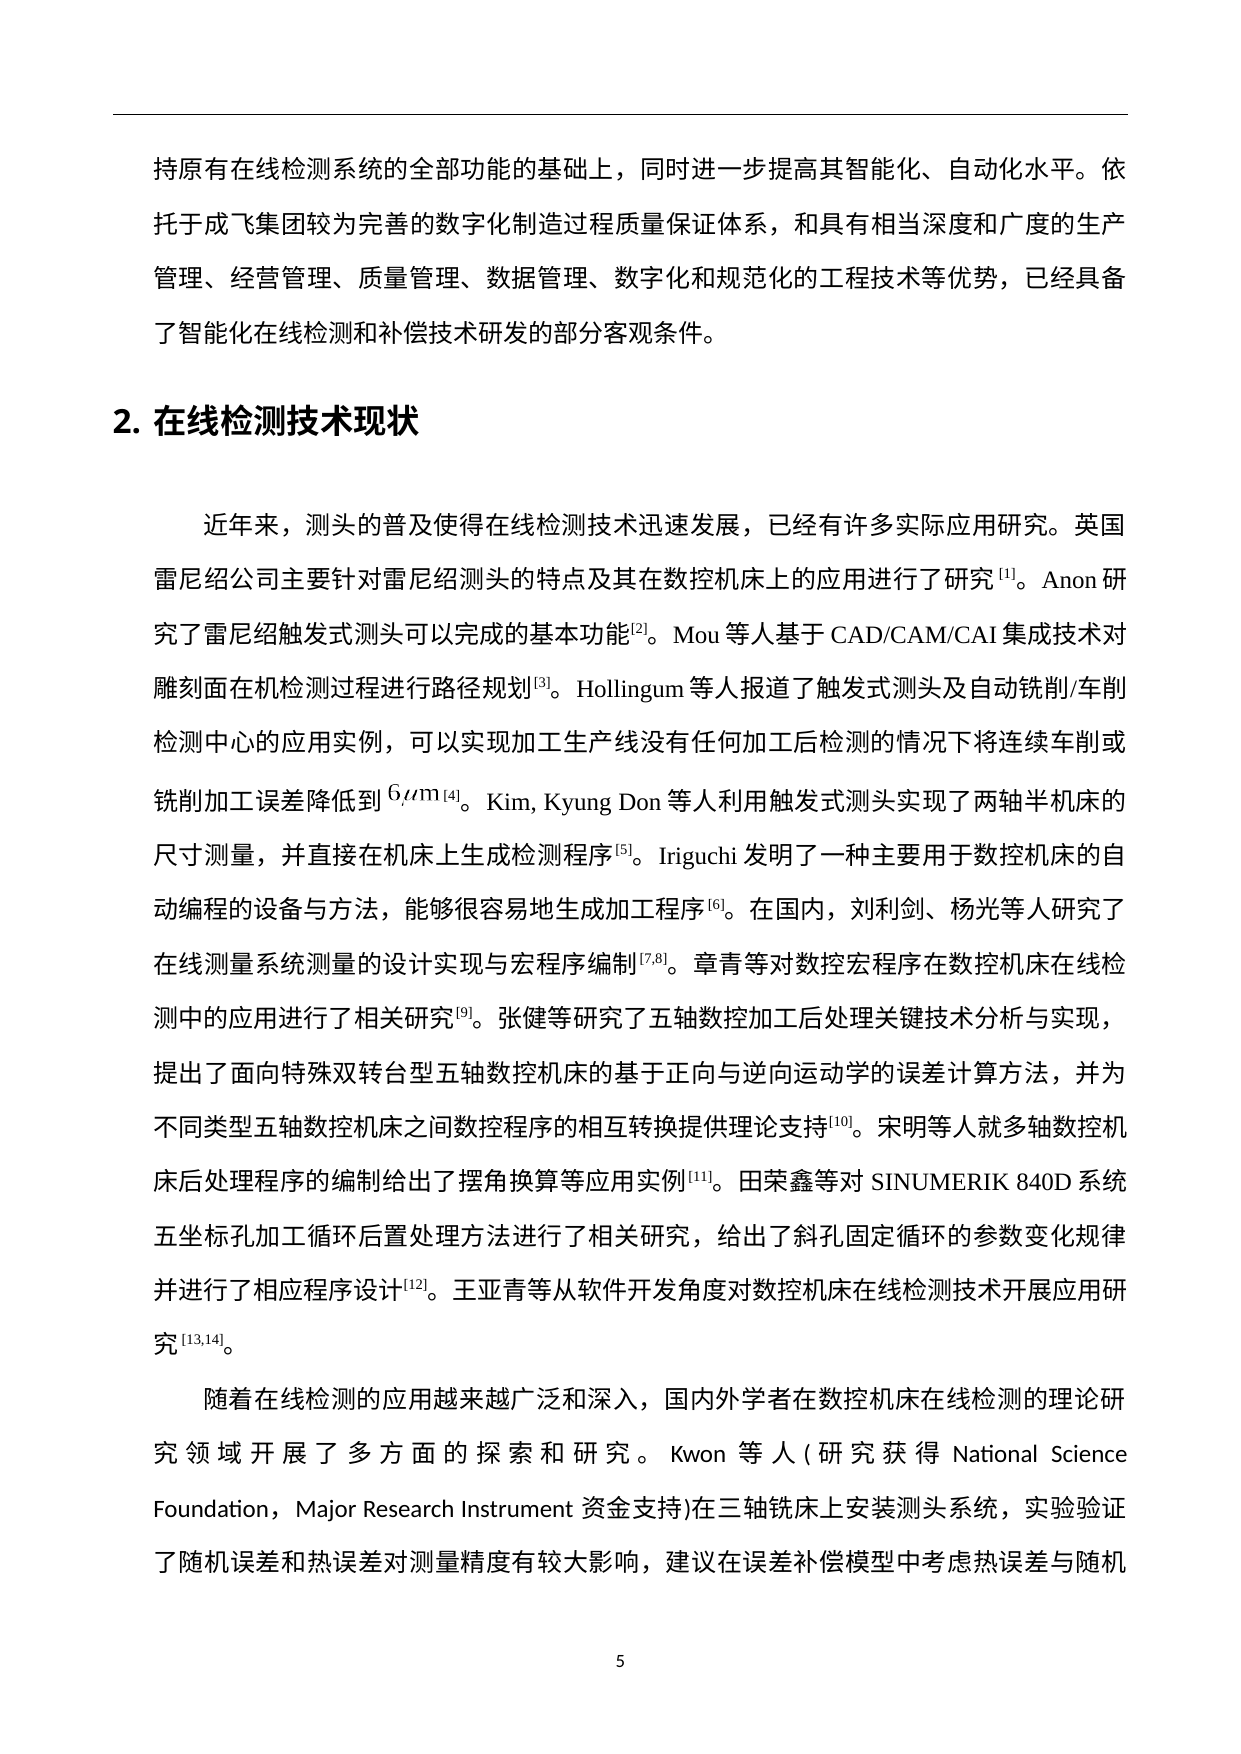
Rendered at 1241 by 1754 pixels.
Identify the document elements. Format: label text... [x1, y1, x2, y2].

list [153, 150, 1128, 349]
text 近年来，测头的普及使得在线检测技术迅速发展，已经有许多实际应用研究。英国雷尼绍公司主要针对雷尼绍测头的特点及其在数控机床上的应用进行了研究[1]。Anon研究了雷尼绍触发式测头可以完成的基本功能[2]。Mou等人基于CAD/CAM/CAI集成技术对雕刻面在机检测过程进行路径规划[3]。Hollingum等人报道了触发式测头及自动铣削/车削检测中心的应用实例，可以实现加工生产线没有任何加工后检测的情况下将连续车削或铣削加工误差降低到[4]。Kim, Kyung Don等人利用触发式测头实现了两轴半机床的尺寸测量，并直接在机床上生成检测程序[5]。Iriguchi发明了一种主要用于数控机床的自动编程的设备与方法，能够很容易地生成加工程序[6]。在国内，刘利剑、杨光等人研究了在线测量系统测量的设计实现与宏程序编制[7,8]。章青等对数控宏程序在数控机床在线检测中的应用进行了相关研究[9]。张健等研究了五轴数控加工后处理关键技术分析与实现，提出了面向特殊双转台型五轴数控机床的基于正向与逆向运动学的误差计算方法，并为不同类型五轴数控机床之间数控程序的相互转换提供理论支持[10]。宋明等人就多轴数控机床后处理程序的编制给出了摆角换算等应用实例[11]。田荣鑫等对SINUMERIK 840D系统五坐标孔加工循环后置处理方法进行了相关研究，给出了斜孔固定循环的参数变化规律并进行了相应程序设计[12]。王亚青等从软件开发角度对数控机床在线检测技术开展应用研究 [13,14]。 [153, 505, 1128, 1361]
subtitle 在线检测技术现状 [112, 394, 1128, 443]
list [153, 1379, 1128, 1579]
